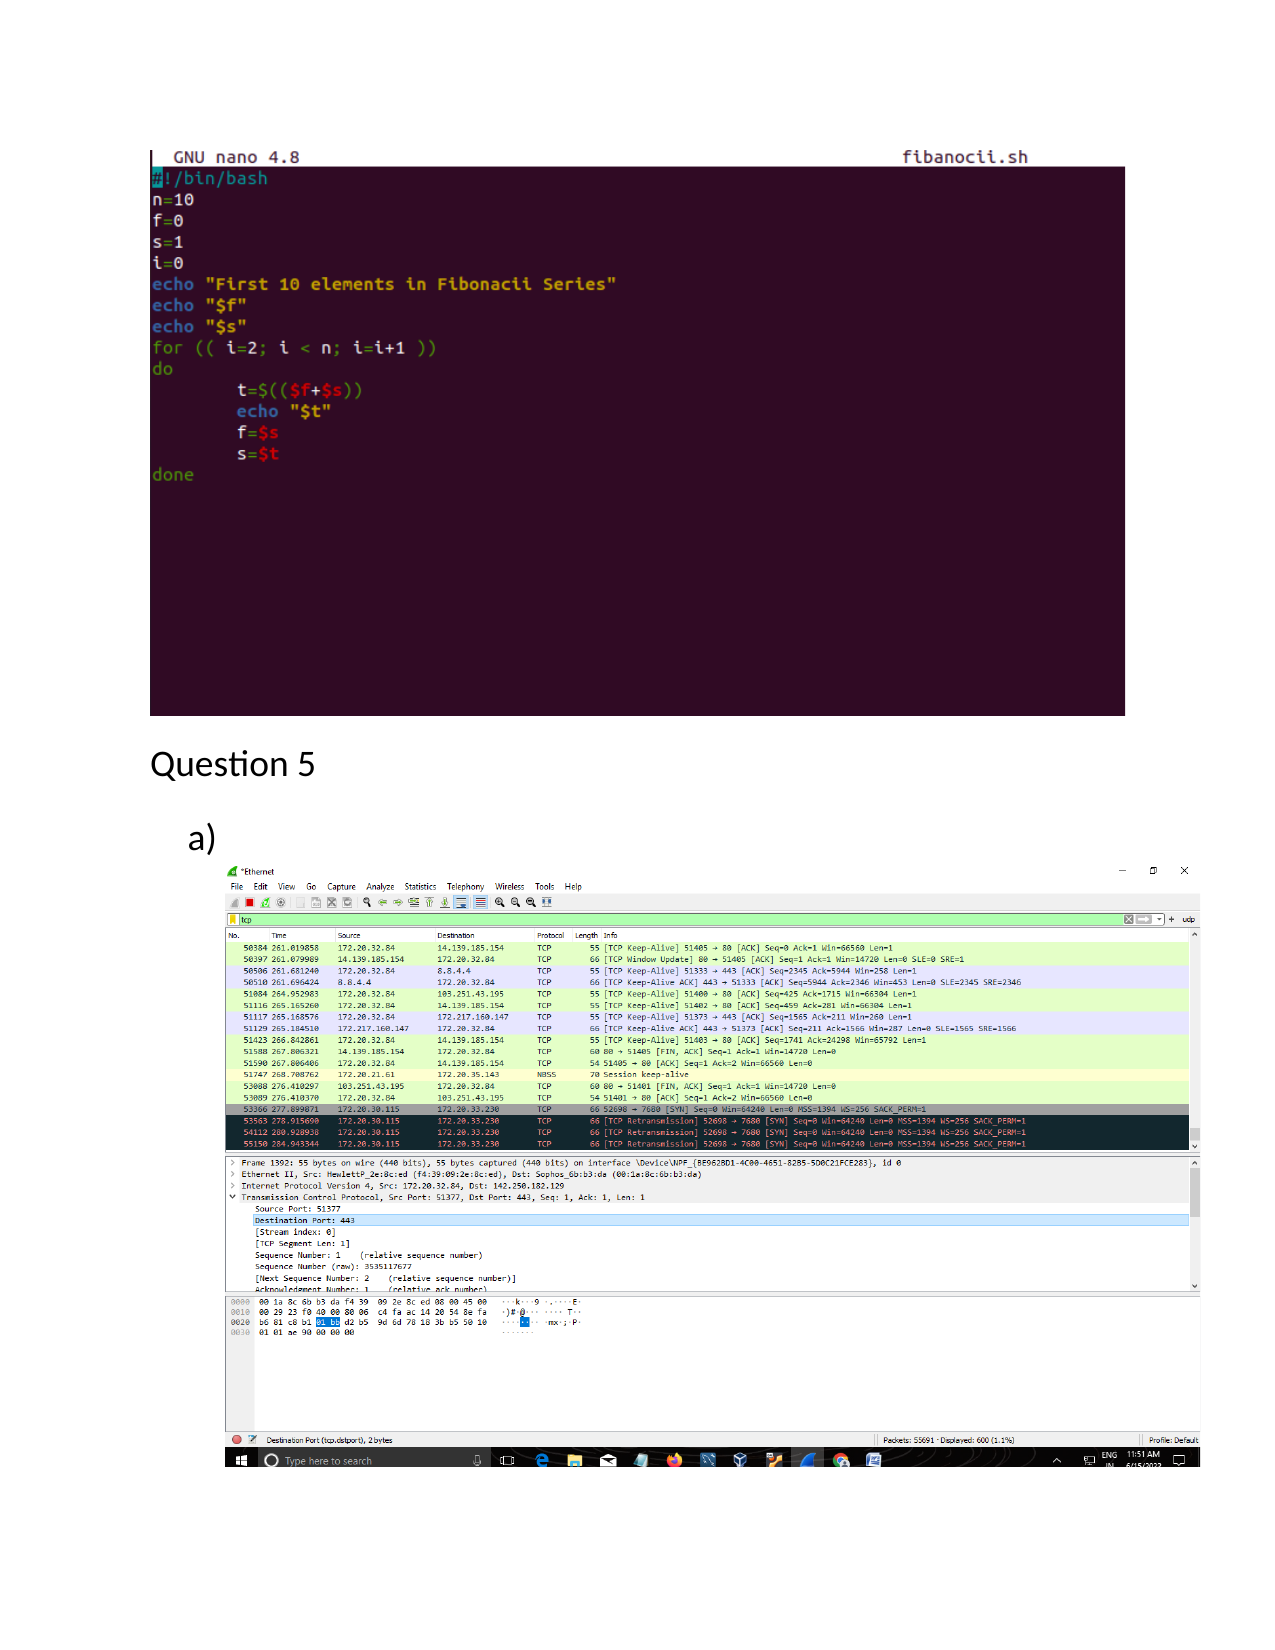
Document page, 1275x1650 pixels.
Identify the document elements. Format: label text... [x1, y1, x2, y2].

picture [225, 866, 1200, 1467]
picture [150, 150, 1125, 716]
text Question 5 [150, 740, 1125, 786]
